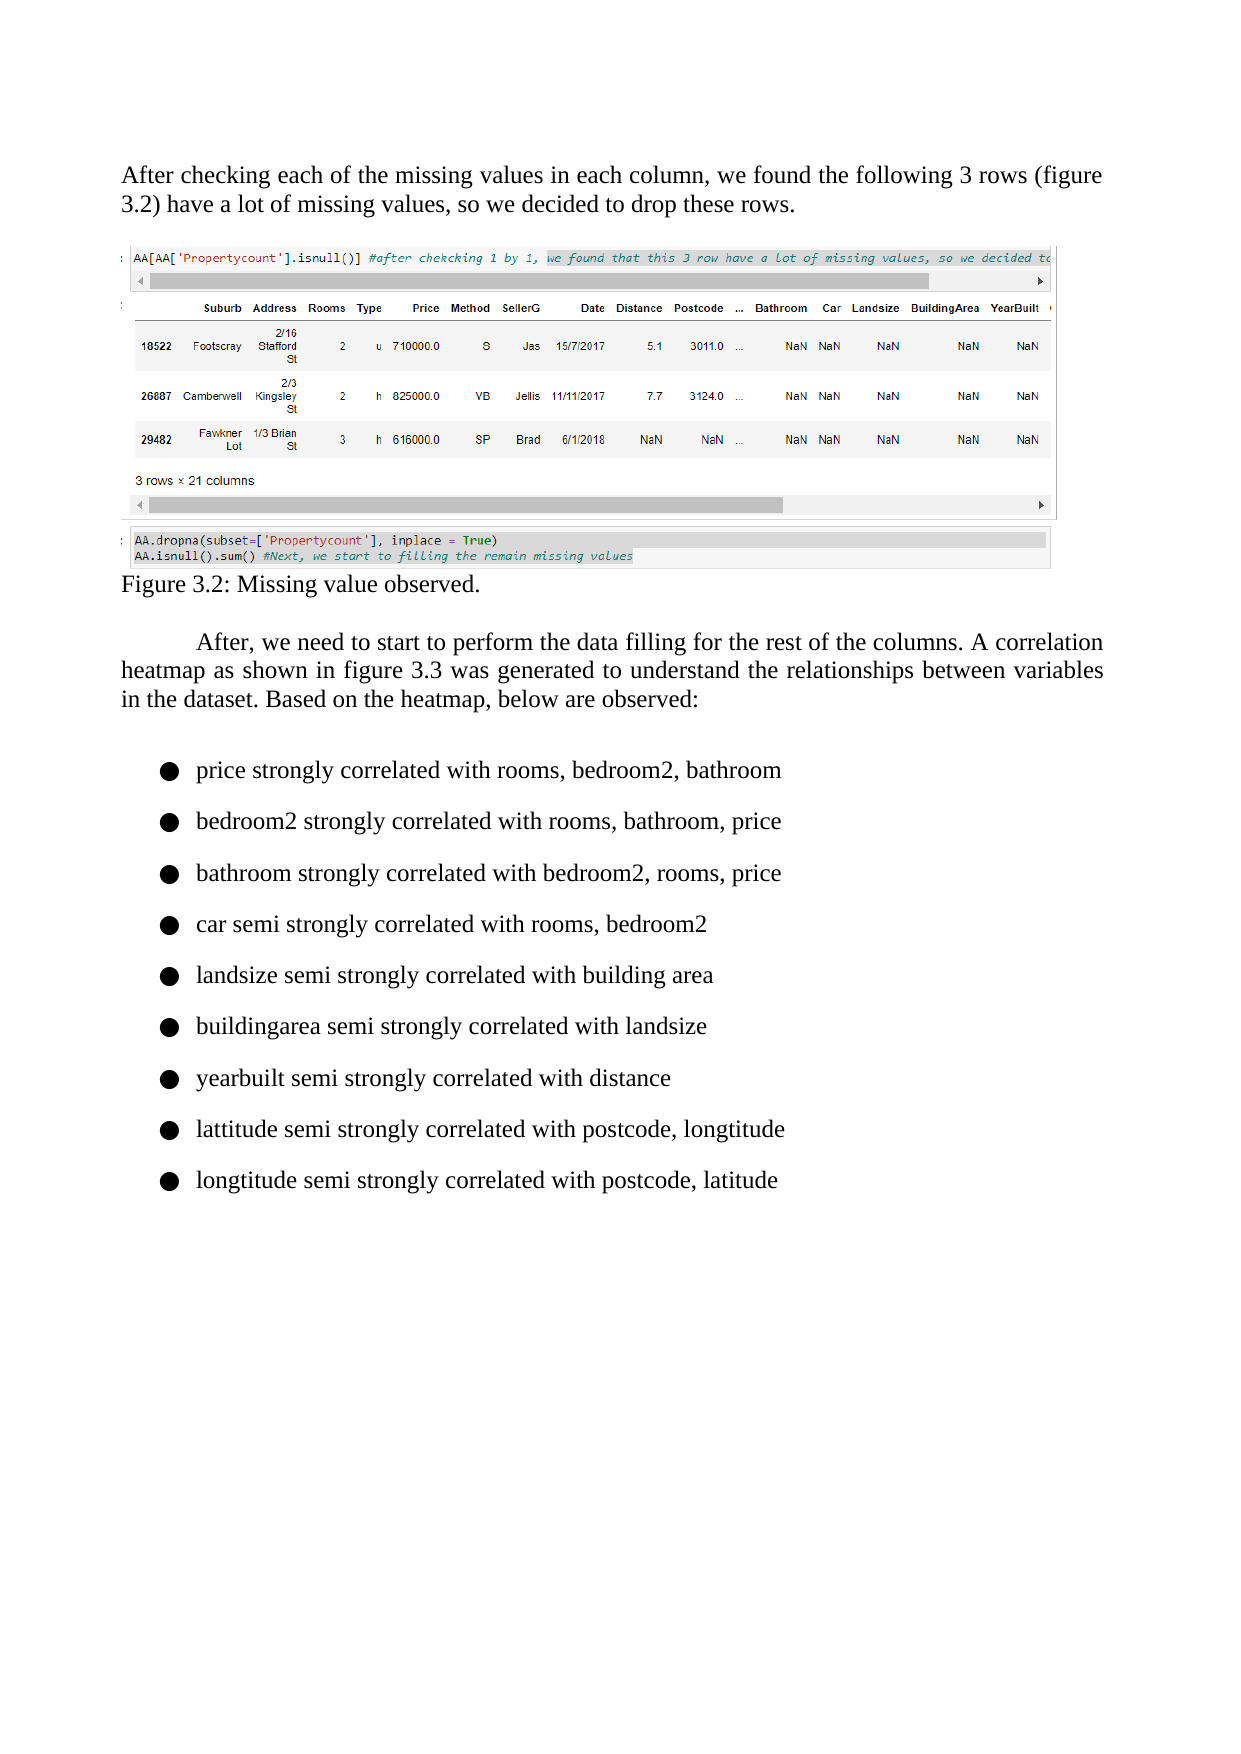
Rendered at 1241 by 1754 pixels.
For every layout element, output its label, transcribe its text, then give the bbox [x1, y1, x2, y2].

list yearbuilt semi strongly correlated with distance [158, 1049, 1105, 1100]
list price strongly correlated with rooms, bedroom2, bathroom [158, 742, 1105, 793]
list bedroom2 strongly correlated with rooms, bathroom, price [158, 793, 1105, 844]
picture [120, 246, 1062, 569]
text Figure 3.2: Missing value observed. [121, 569, 1105, 598]
list lattitude semi strongly correlated with postcode, longtitude [158, 1100, 1105, 1152]
text After checking each of the missing values in each column, we found the following 3 rows (figure 3.2) have a lot of missing values, so we decided to drop these rows. [121, 160, 1105, 218]
list landsize semi strongly correlated with building area [158, 947, 1105, 998]
list buildingarea semi strongly correlated with landsize [158, 998, 1105, 1049]
list longtitude semi strongly correlated with postcode, latitude [158, 1152, 1105, 1203]
list bathroom strongly correlated with bedroom2, rooms, price [158, 844, 1105, 895]
text After, we need to start to perform the data filling for the rest of the columns. A correlation heatmap as shown in figure 3.3 was generated to understand the relationships between variables in the dataset. Based on the heatmap, below are observed: [121, 627, 1105, 713]
list car semi strongly correlated with rooms, bedroom2 [158, 895, 1105, 947]
